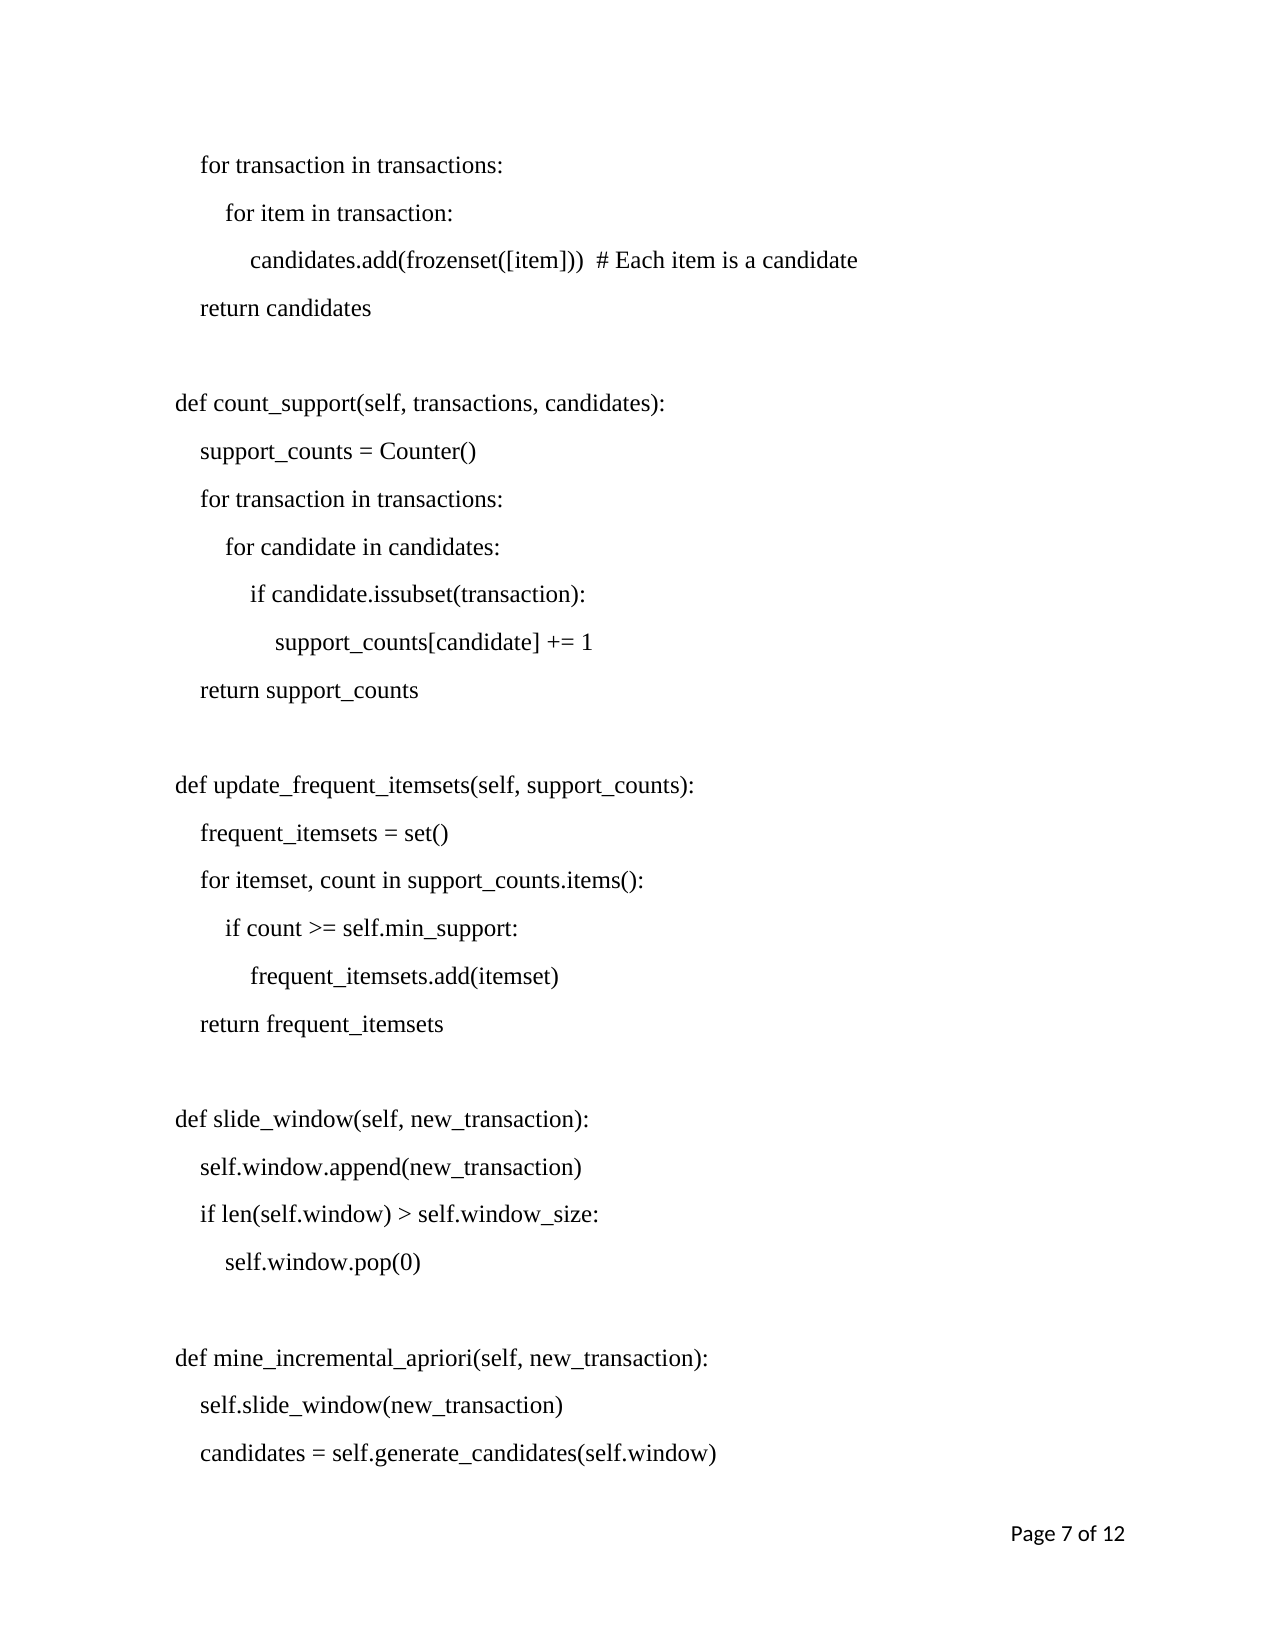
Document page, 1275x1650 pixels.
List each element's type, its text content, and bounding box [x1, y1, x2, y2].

text frequent_itemsets = set() [150, 818, 1125, 847]
text def mine_incremental_apriori(self, new_transaction): [150, 1343, 1125, 1371]
text frequent_itemsets.add(itemset) [150, 961, 1125, 990]
text candidates.add(frozenset([item])) # Each item is a candidate [150, 245, 1125, 274]
text for transaction in transactions: [150, 150, 1125, 179]
text def slide_window(self, new_transaction): [150, 1104, 1125, 1133]
text support_counts[candidate] += 1 [150, 627, 1125, 656]
text support_counts = Counter() [150, 436, 1125, 465]
text return candidates [150, 293, 1125, 322]
text if count >= self.min_support: [150, 913, 1125, 942]
text return frequent_itemsets [150, 1009, 1125, 1037]
text for itemset, count in support_counts.items(): [150, 866, 1125, 894]
text for item in transaction: [150, 198, 1125, 226]
text for transaction in transactions: [150, 484, 1125, 513]
text candidates = self.generate_candidates(self.window) [150, 1438, 1125, 1467]
text return support_counts [150, 675, 1125, 703]
text self.window.append(new_transaction) [150, 1152, 1125, 1181]
text self.slide_window(new_transaction) [150, 1390, 1125, 1419]
text def update_frequent_itemsets(self, support_counts): [150, 770, 1125, 799]
text if candidate.issubset(transaction): [150, 579, 1125, 608]
text self.window.pop(0) [150, 1247, 1125, 1276]
text if len(self.window) > self.window_size: [150, 1199, 1125, 1228]
text for candidate in candidates: [150, 532, 1125, 560]
text def count_support(self, transactions, candidates): [150, 388, 1125, 417]
